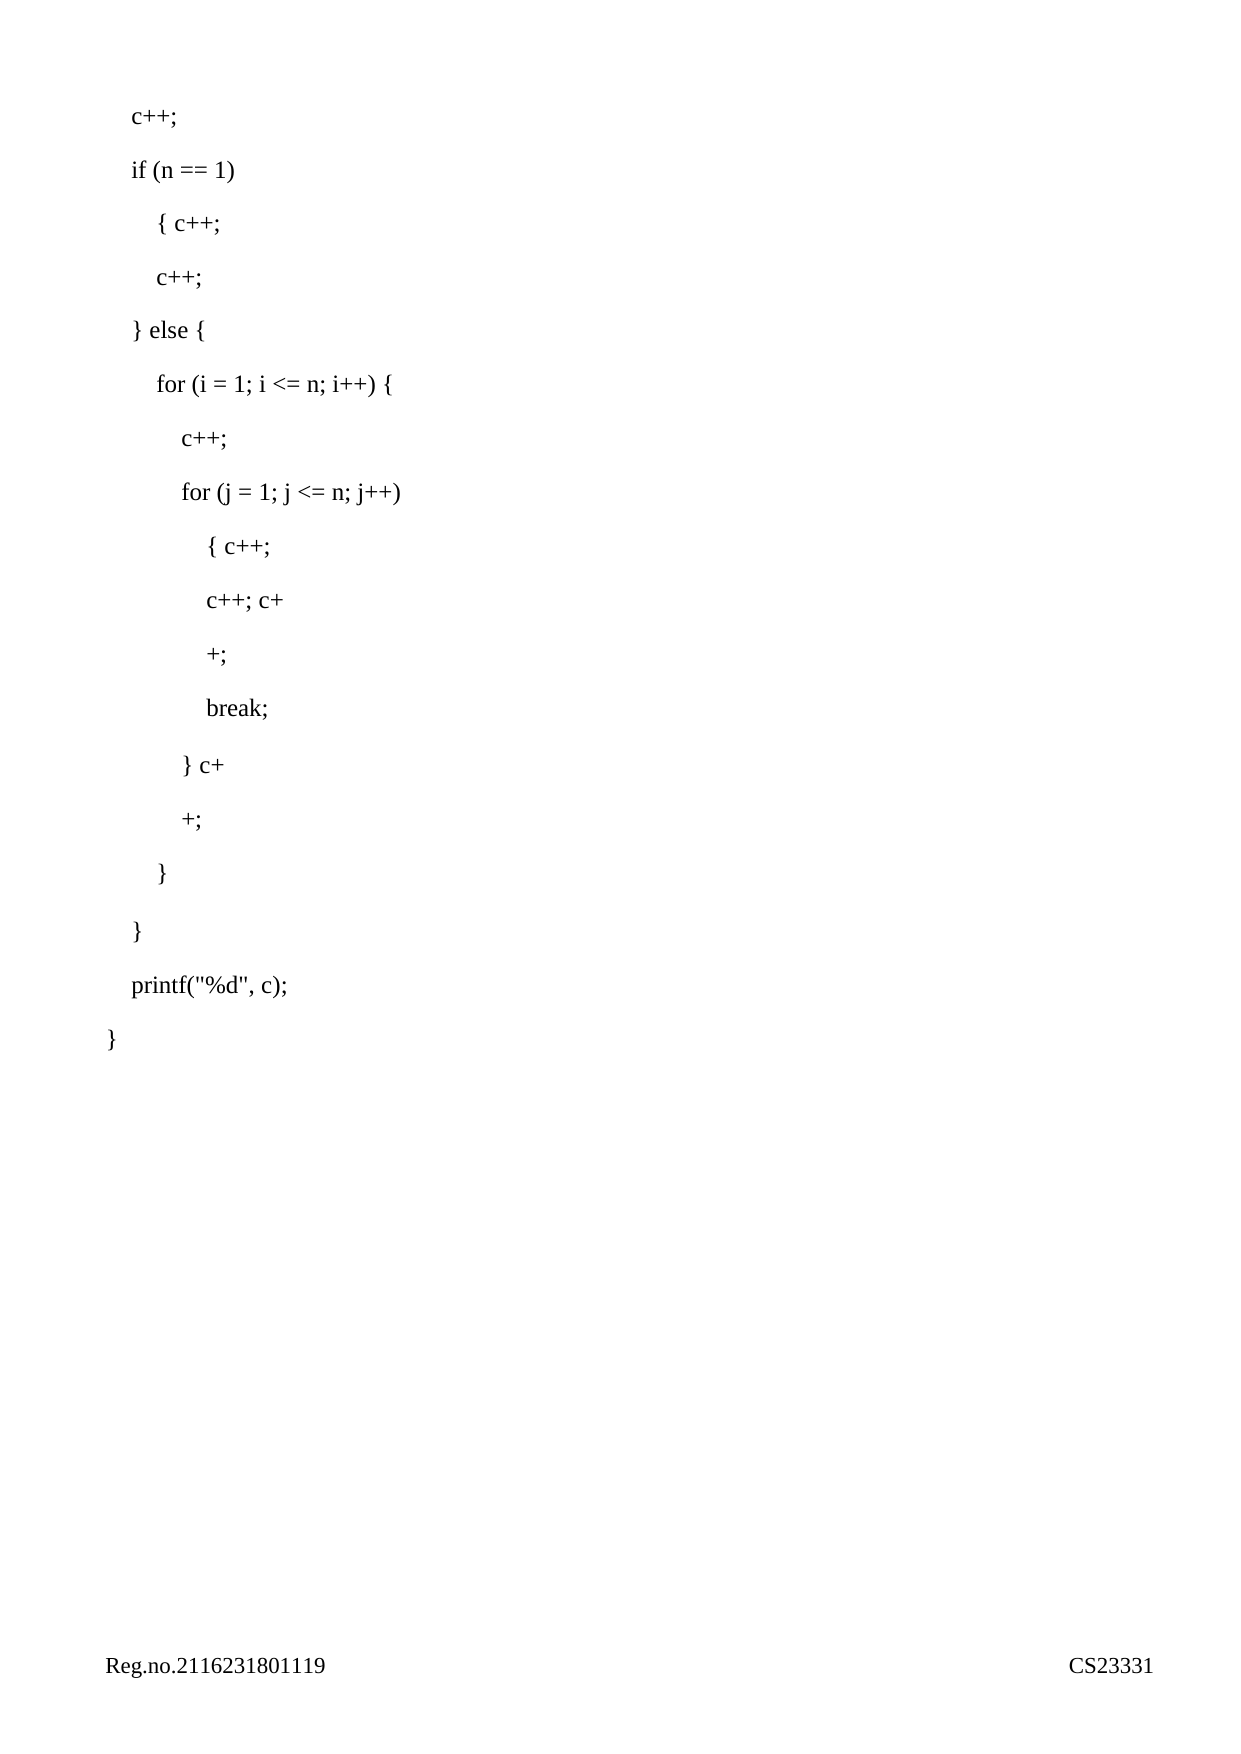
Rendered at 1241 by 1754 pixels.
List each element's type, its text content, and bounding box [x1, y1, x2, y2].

text c++; [131, 101, 1155, 129]
text printf("%d", c); [131, 970, 1155, 998]
text if (n == 1) { c++; c++; [131, 155, 251, 290]
text } [131, 916, 1155, 945]
text } [156, 858, 1155, 887]
text for (i = 1; i <= n; i++) { c++; [156, 369, 398, 452]
text break; [206, 693, 1155, 722]
text } c++; [181, 750, 234, 833]
text c++; c++; [206, 585, 288, 668]
text } [106, 1024, 1155, 1052]
text } else { [131, 315, 1155, 344]
text for (j = 1; j <= n; j++) { c++; [181, 477, 441, 560]
